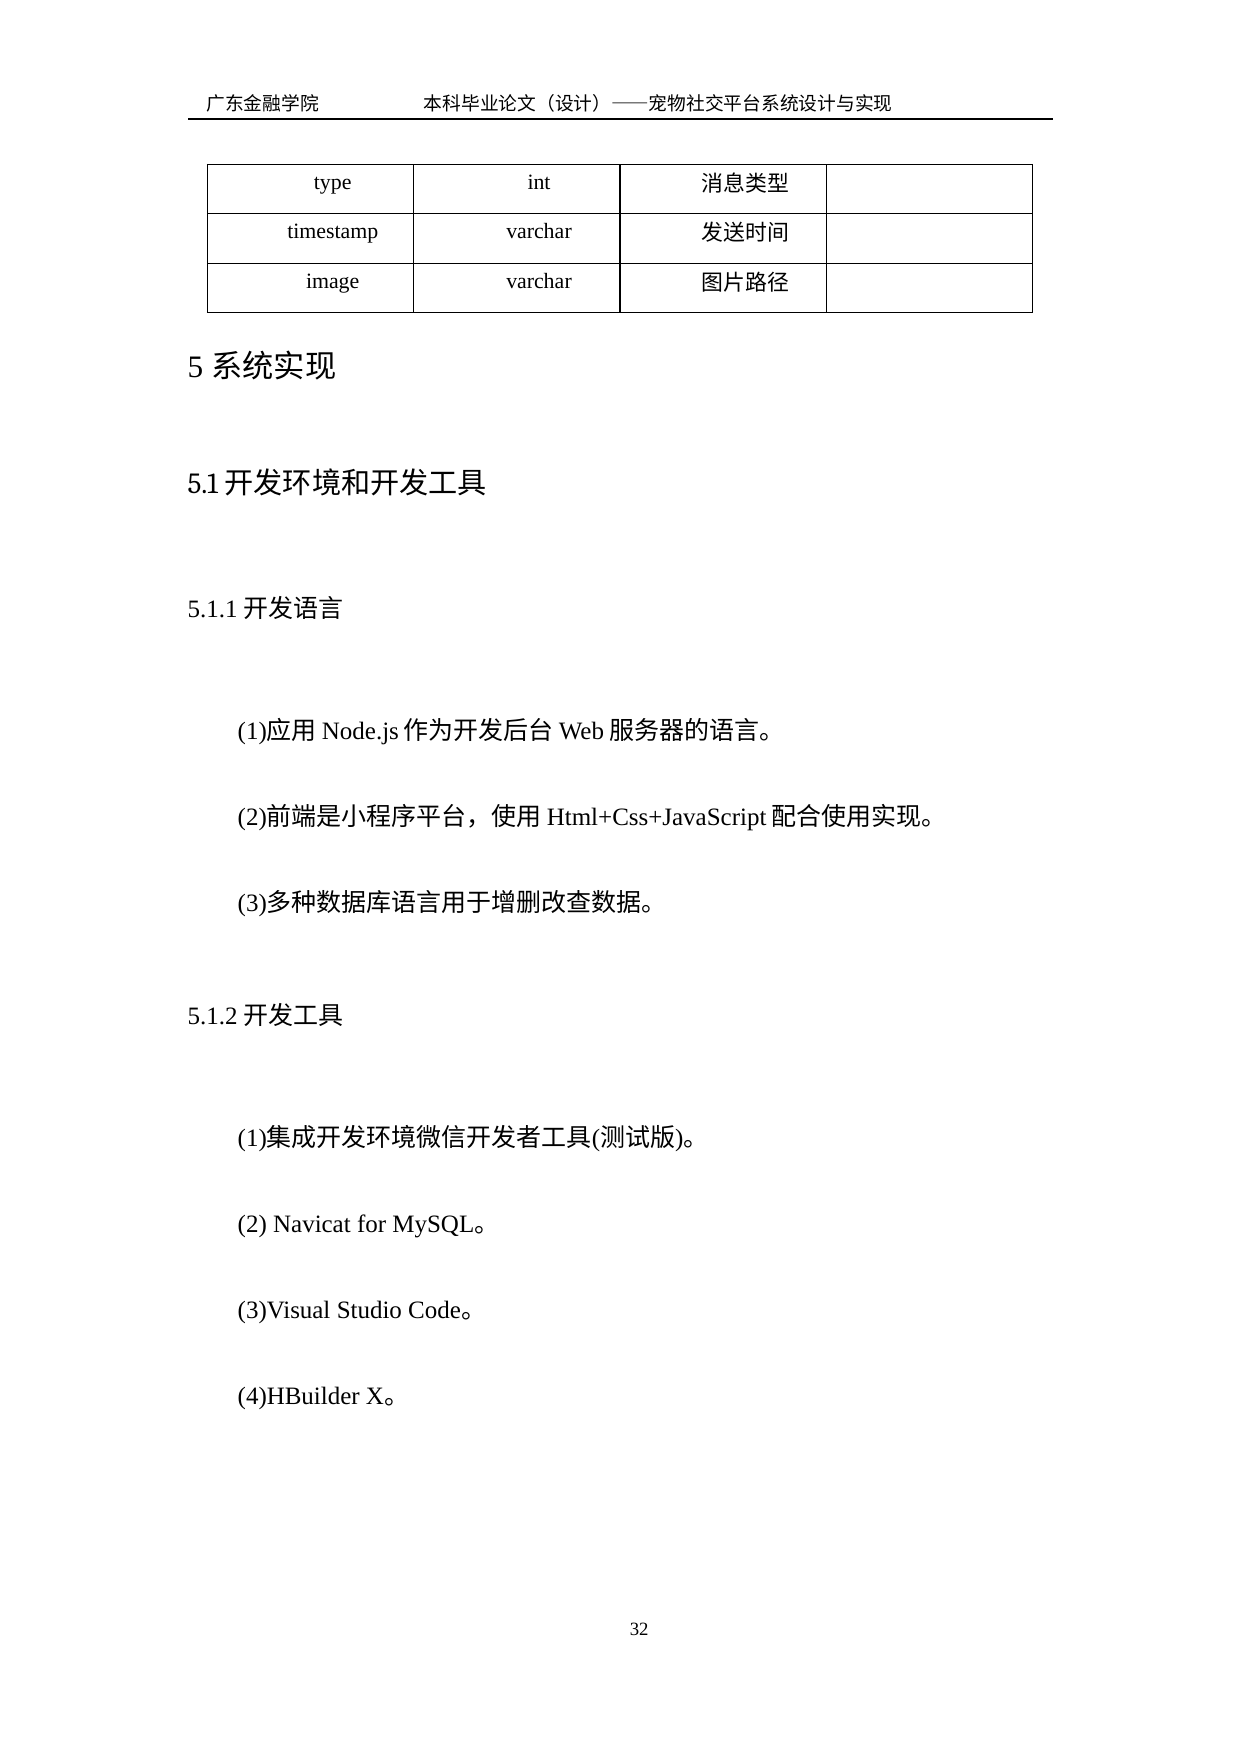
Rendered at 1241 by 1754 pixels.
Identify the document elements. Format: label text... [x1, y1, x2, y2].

text (2)前端是小程序平台，使用Html+Css+JavaScript配合使用实现。 [187, 781, 1053, 848]
table_cell 消息类型 [621, 165, 826, 213]
subtitle 5.1.1 开发语言 [187, 573, 1053, 641]
table_cell type [208, 165, 413, 213]
table_cell varchar [414, 214, 619, 262]
text (2) Navicat for MySQL。 [187, 1187, 1053, 1255]
text (3)Visual Studio Code。 [187, 1273, 1053, 1341]
text (1)应用Node.js作为开发后台Web服务器的语言。 [187, 694, 1053, 762]
subtitle 5.1.2 开发工具 [187, 980, 1053, 1048]
table_cell [827, 165, 1032, 213]
table_cell 图片路径 [621, 264, 826, 312]
table_cell 发送时间 [621, 214, 826, 262]
table_cell timestamp [208, 214, 413, 262]
table_cell [827, 214, 1032, 262]
subtitle 5.1 开发环境和开发工具 [187, 447, 1053, 515]
table_cell image [208, 264, 413, 312]
table_cell int [414, 165, 619, 213]
text 5 系统实现 [187, 330, 1053, 398]
text (4)HBuilder X。 [187, 1359, 1053, 1427]
text (3)多种数据库语言用于增删改查数据。 [187, 867, 1053, 934]
text (1)集成开发环境微信开发者工具(测试版)。 [187, 1101, 1053, 1169]
table_cell varchar [414, 264, 619, 312]
table_cell [827, 264, 1032, 312]
